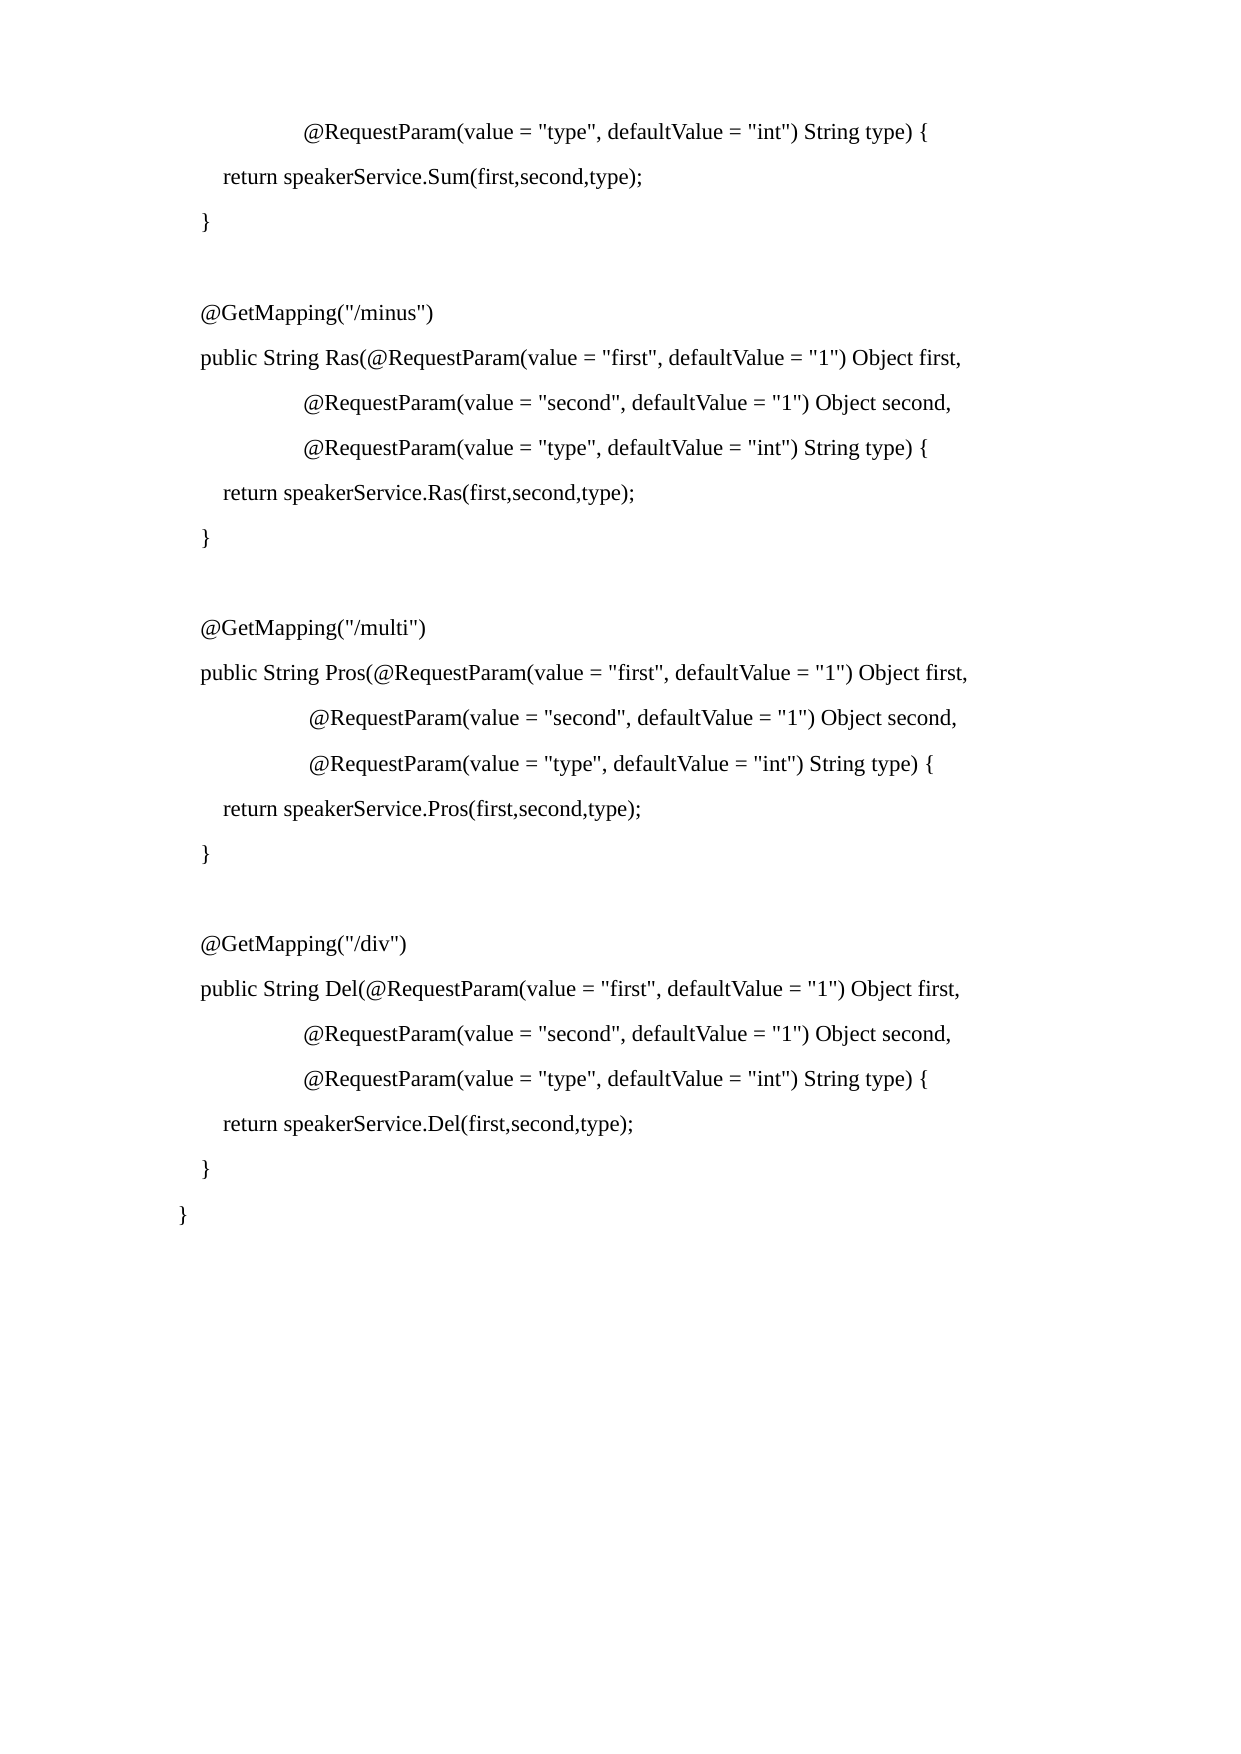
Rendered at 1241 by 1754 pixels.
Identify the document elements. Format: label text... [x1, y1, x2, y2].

text @RequestParam(value = "second", defaultValue = "1") Object second, [177, 389, 1152, 415]
text @GetMapping("/minus") [177, 298, 1152, 325]
text return speakerService.Ras(first,second,type); [177, 479, 1152, 505]
text public String Ras(@RequestParam(value = "first", defaultValue = "1") Object first, [177, 344, 1152, 370]
text @GetMapping("/div") [177, 930, 1152, 956]
text return speakerService.Sum(first,second,type); [177, 163, 1152, 189]
text return speakerService.Del(first,second,type); [177, 1110, 1152, 1137]
text @RequestParam(value = "type", defaultValue = "int") String type) { [177, 749, 1152, 776]
text } [177, 208, 1152, 235]
text @RequestParam(value = "second", defaultValue = "1") Object second, [177, 1020, 1152, 1047]
text @RequestParam(value = "type", defaultValue = "int") String type) { [177, 434, 1152, 460]
text @GetMapping("/multi") [177, 614, 1152, 641]
text return speakerService.Pros(first,second,type); [177, 795, 1152, 821]
text @RequestParam(value = "type", defaultValue = "int") String type) { [177, 118, 1152, 144]
text public String Del(@RequestParam(value = "first", defaultValue = "1") Object first, [177, 975, 1152, 1001]
text @RequestParam(value = "type", defaultValue = "int") String type) { [177, 1065, 1152, 1092]
text } [177, 840, 1152, 866]
text } [177, 1201, 1152, 1227]
text public String Pros(@RequestParam(value = "first", defaultValue = "1") Object first, [177, 659, 1152, 686]
text @RequestParam(value = "second", defaultValue = "1") Object second, [177, 704, 1152, 731]
text } [177, 1156, 1152, 1182]
text } [177, 524, 1152, 550]
